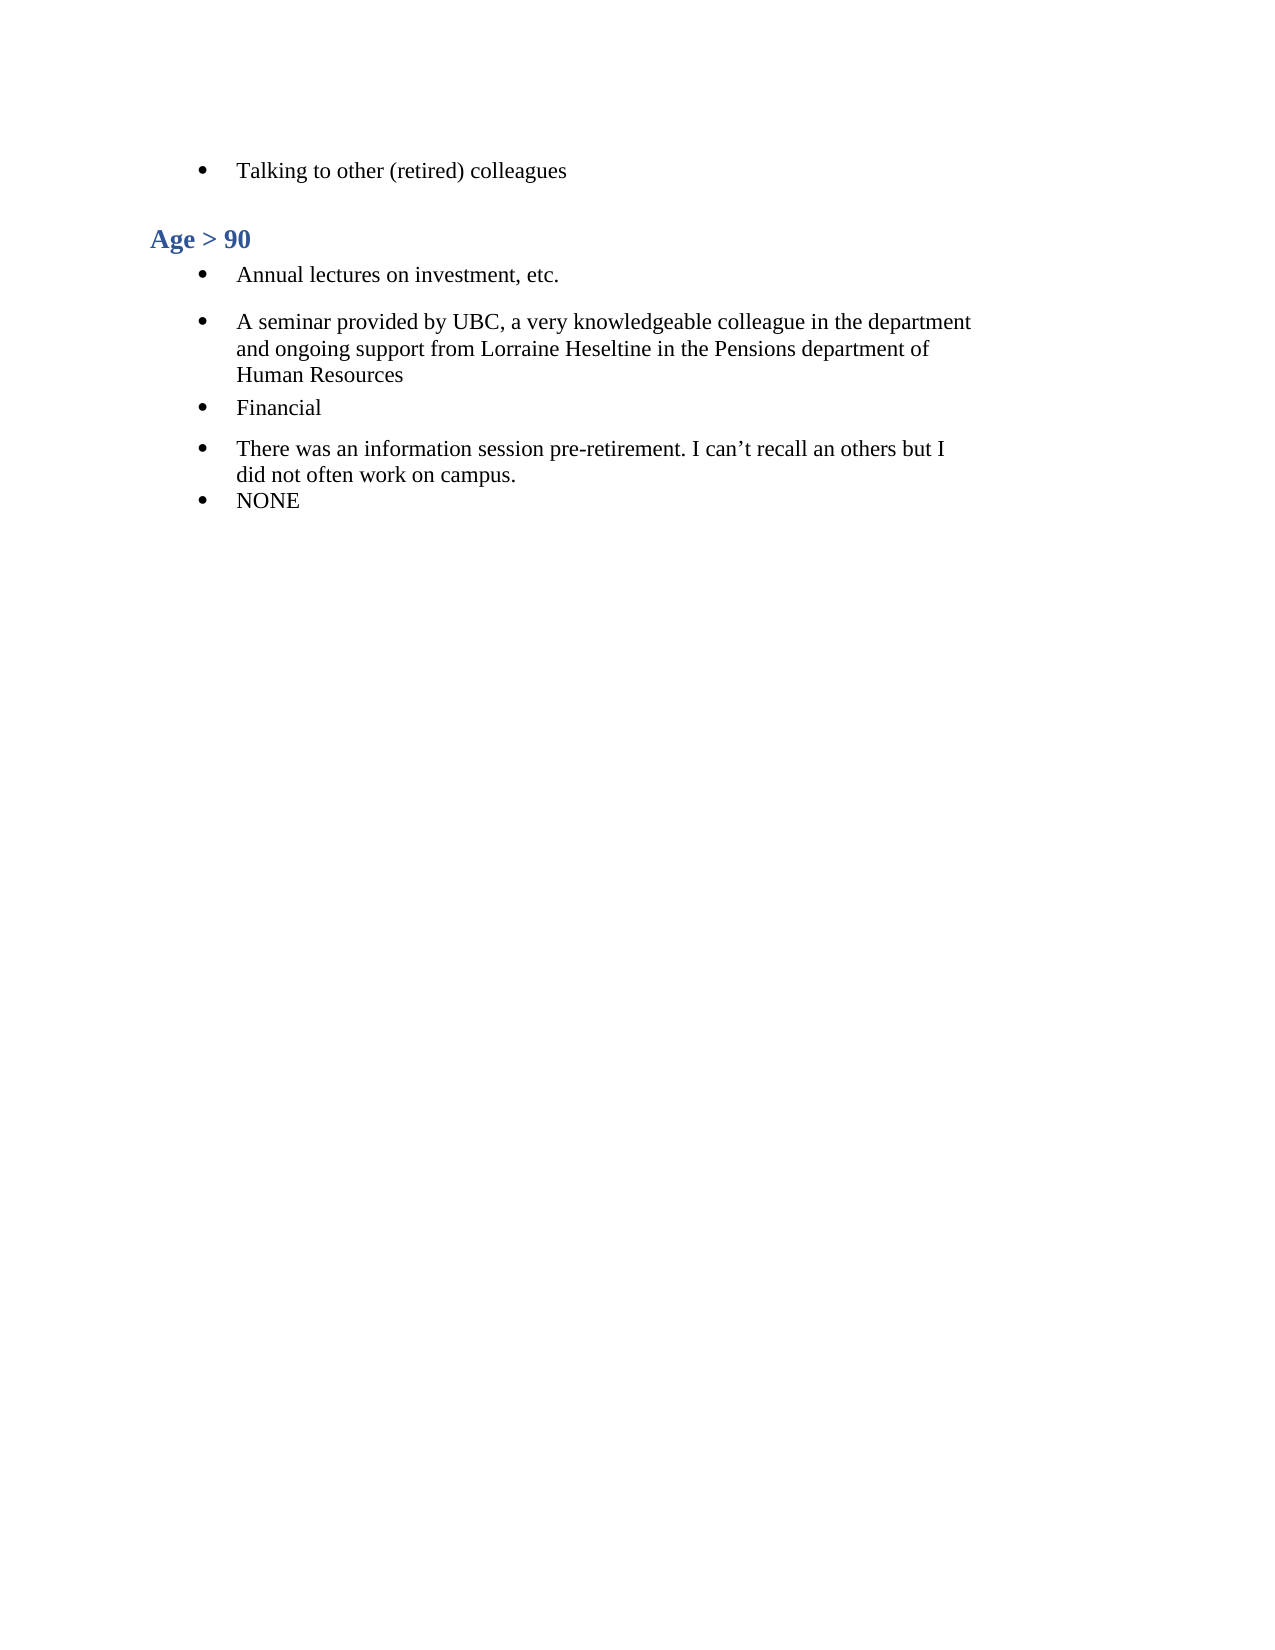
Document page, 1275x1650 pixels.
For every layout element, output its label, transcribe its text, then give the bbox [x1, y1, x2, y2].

table_cell Financial [150, 387, 992, 421]
table_cell A seminar provided by UBC, a very knowledgeable colleague in the department and ongoing support from Lorraine Heseltine in the Pensions department of Human Resources [150, 287, 992, 387]
table_cell There was an information session pre-retirement. I can’t recall an others but I did not often work on campus. [150, 421, 992, 487]
subtitle Age > 90 [150, 223, 1125, 254]
table_cell NONE [150, 487, 992, 514]
table_header Annual lectures on investment, etc. [150, 254, 992, 287]
table_cell Talking to other (retired) colleagues [150, 150, 1039, 183]
